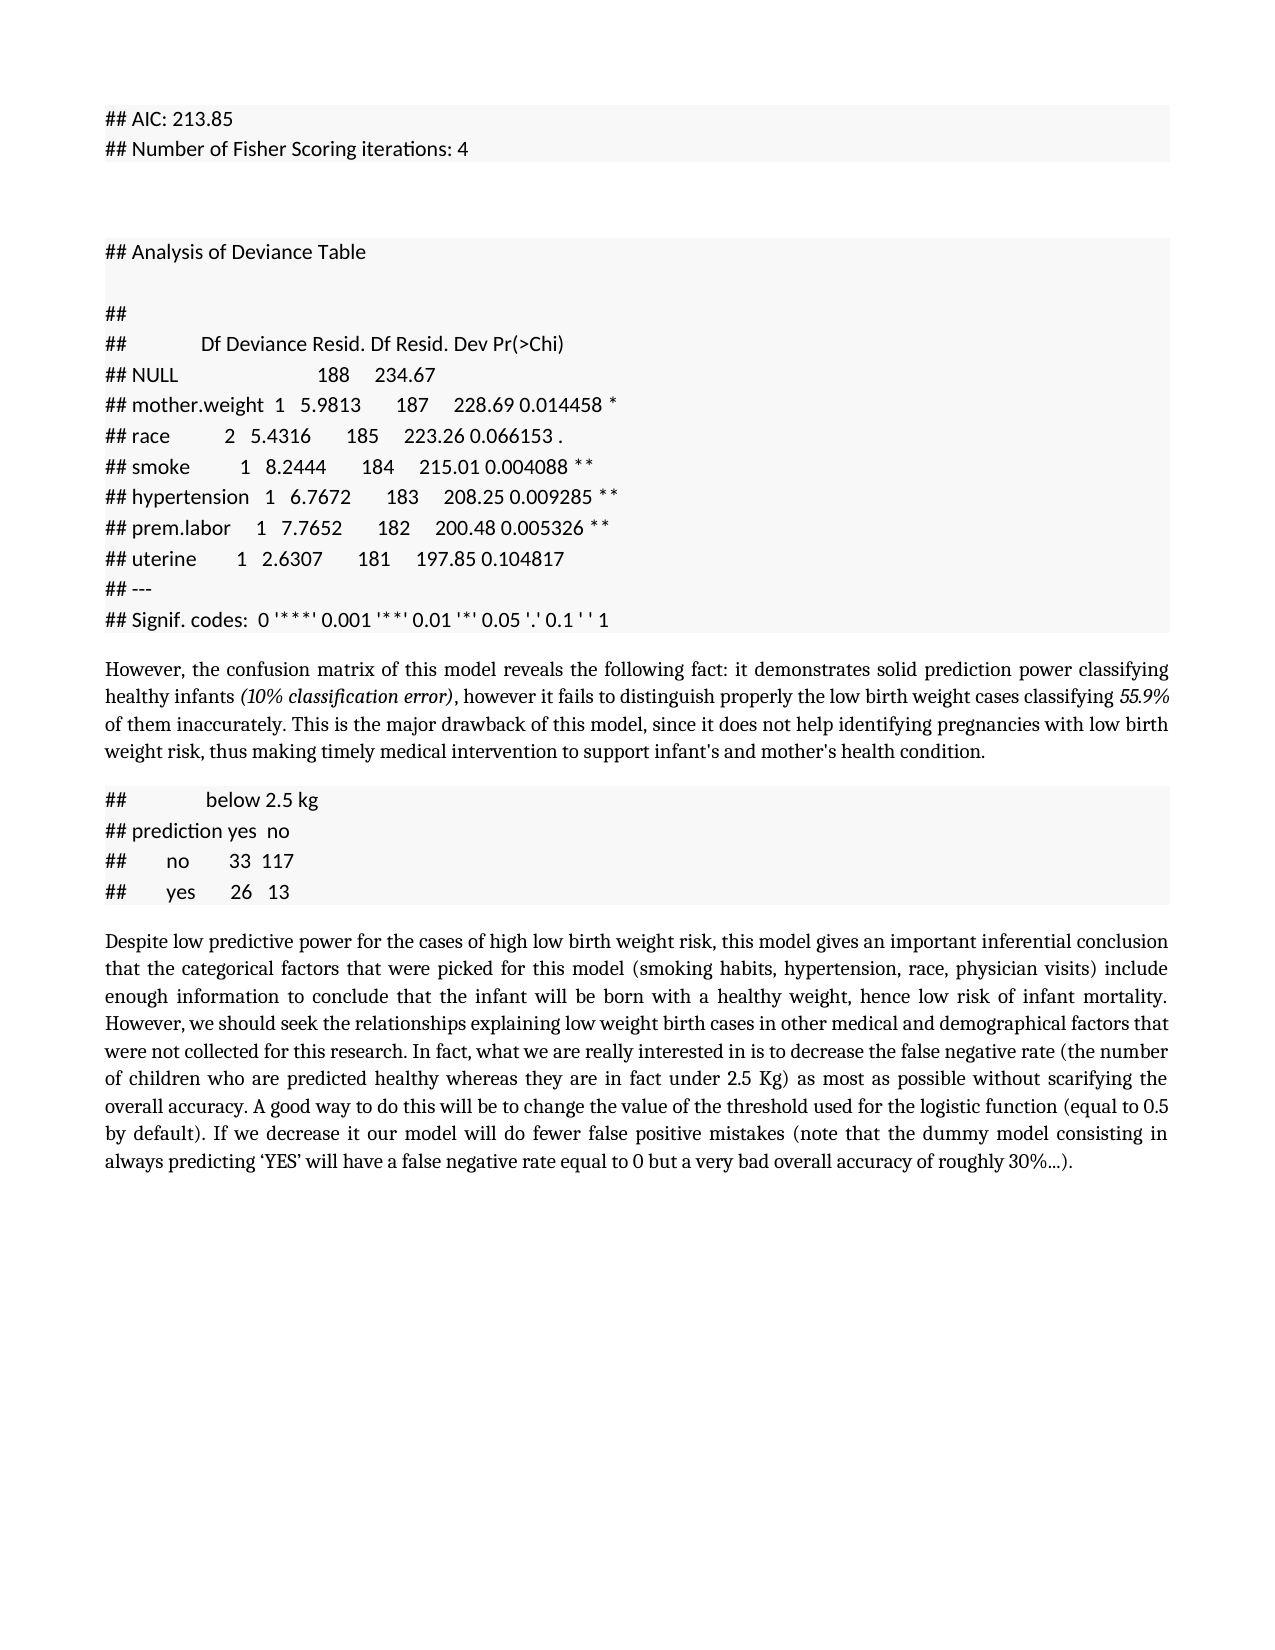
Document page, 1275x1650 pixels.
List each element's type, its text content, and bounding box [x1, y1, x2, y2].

text ## Analysis of Deviance Table ## ## Df Deviance Resid. Df Resid. Dev Pr(>Chi) ## NULL 188 234.67 ## mother.weight 1 5.9813 187 228.69 0.014458 * ## race 2 5.4316 185 223.26 0.066153 . ## smoke 1 8.2444 184 215.01 0.004088 ** ## hypertension 1 6.7672 183 208.25 0.009285 ** ## prem.labor 1 7.7652 182 200.48 0.005326 ** ## uterine 1 2.6307 181 197.85 0.104817 ## --- ## Signif. codes: 0 '***' 0.001 '**' 0.01 '*' 0.05 '.' 0.1 ' ' 1 [105, 238, 1170, 633]
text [105, 105, 1170, 162]
text Despite low predictive power for the cases of high low birth weight risk, this model gives an important inferential conclusion that the categorical factors that were picked for this model (smoking habits, hypertension, race, physician visits) include enough information to conclude that the infant will be born with a healthy weight, hence low risk of infant mortality. However, we should seek the relationships explaining low weight birth cases in other medical and demographical factors that were not collected for this research. In fact, what we are really interested in is to decrease the false negative rate (the number of children who are predicted healthy whereas they are in fact under 2.5 Kg) as most as possible without scarifying the overall accuracy. A good way to do this will be to change the value of the threshold used for the logistic function (equal to 0.5 by default). If we decrease it our model will do fewer false positive mistakes (note that the dummy model consisting in always predicting ‘YES’ will have a false negative rate equal to 0 but a very bad overall accuracy of roughly 30%...). [105, 929, 1170, 1173]
text ## below 2.5 kg ## prediction yes no ## no 33 117 ## yes 26 13 [105, 786, 1170, 905]
text However, the confusion matrix of this model reveals the following fact: it demonstrates solid prediction power classifying healthy infants (10% classification error), however it fails to distinguish properly the low birth weight cases classifying 55.9% of them inaccurately. This is the major drawback of this model, since it does not help identifying pregnancies with low birth weight risk, thus making timely medical intervention to support infant's and mother's health condition. [105, 657, 1170, 764]
